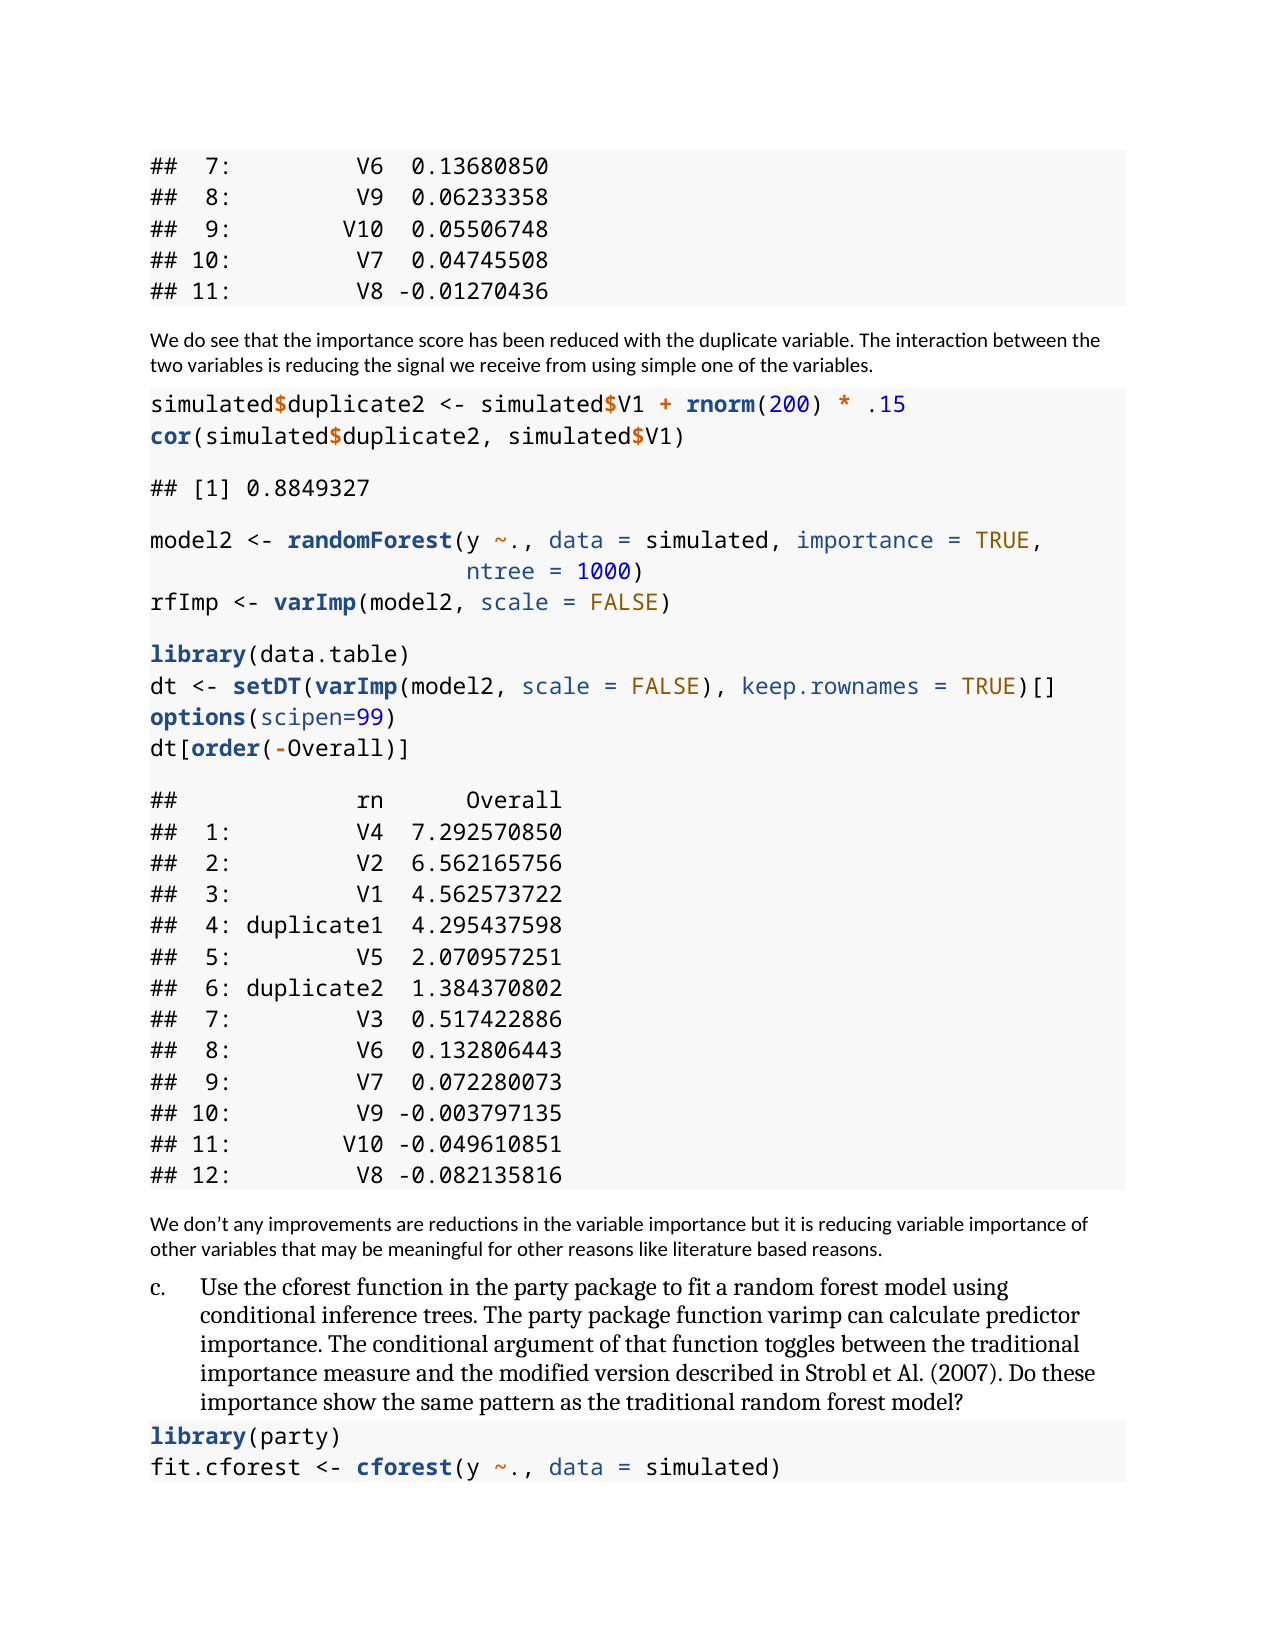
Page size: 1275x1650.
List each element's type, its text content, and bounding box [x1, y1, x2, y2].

list Use the cforest function in the party package to fit a random forest model using conditional inference trees. The party package function varimp can calculate predictor importance. The conditional argument of that function toggles between the traditional importance measure and the modified version described in Strobl et Al. (2007). Do these importance show the same pattern as the traditional random forest model? [150, 1272, 1125, 1416]
text ## [1] 0.8849327 [150, 472, 1125, 503]
text library(party) fit.cforest <- cforest(y ~., data = simulated) [342, 1420, 1125, 1482]
text simulated$duplicate2 <- simulated$V1 + rnorm(200) * .15 cor(simulated$duplicate2, simulated$V1) [150, 388, 1125, 451]
text model2 <- randomForest(y ~., data = simulated, importance = TRUE, ntree = 1000) rfImp <- varImp(model2, scale = FALSE) [645, 524, 1125, 617]
text library(data.table) dt <- setDT(varImp(model2, scale = FALSE), keep.rownames = TRUE)[] options(scipen=99) dt[order(-Overall)] [150, 638, 1125, 763]
text We do see that the importance score has been reduced with the duplicate variable. The interaction between the two variables is reducing the signal we receive from using simple one of the variables. [150, 327, 1125, 378]
